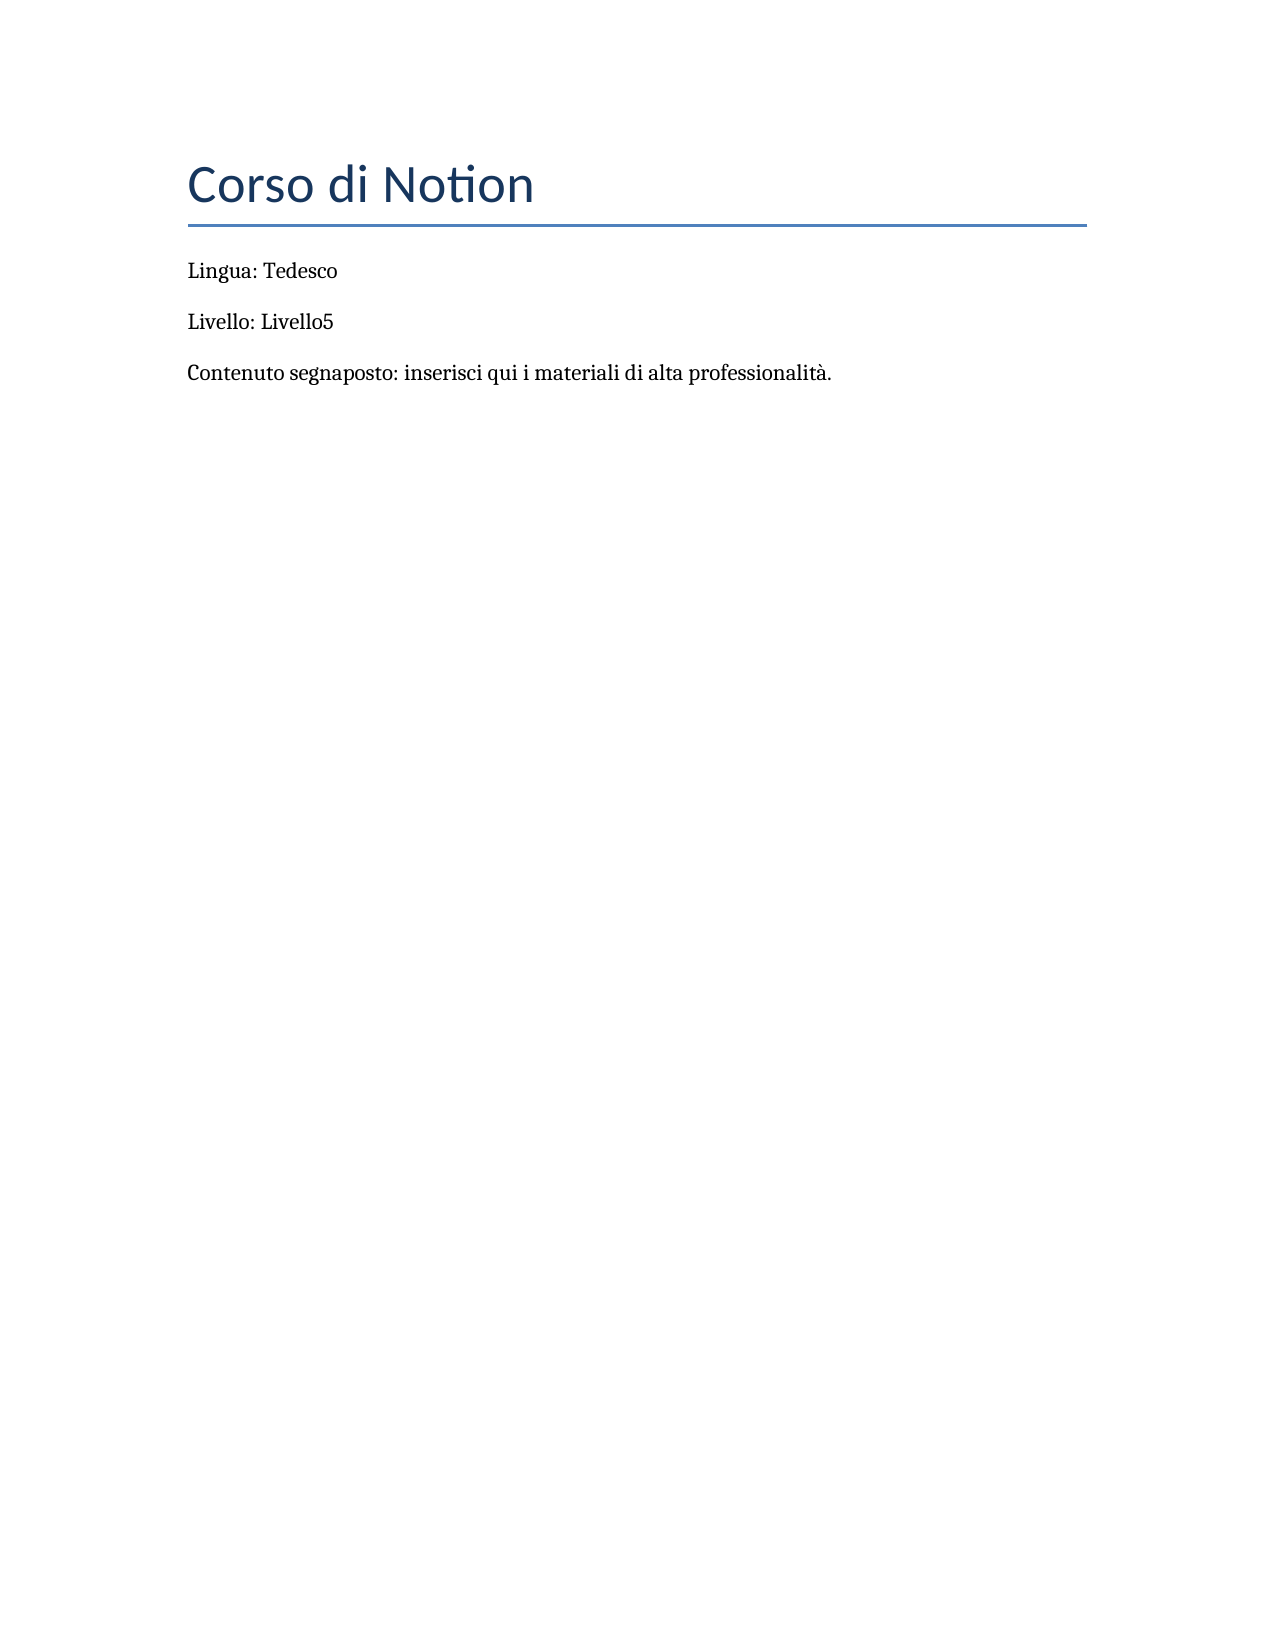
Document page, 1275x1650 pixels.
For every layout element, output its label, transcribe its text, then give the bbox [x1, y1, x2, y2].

text Contenuto segnaposto: inserisci qui i materiali di alta professionalità. [187, 360, 1087, 386]
text Lingua: Tedesco [187, 258, 1087, 284]
title Corso di Notion [187, 150, 1087, 227]
text Livello: Livello5 [187, 309, 1087, 335]
